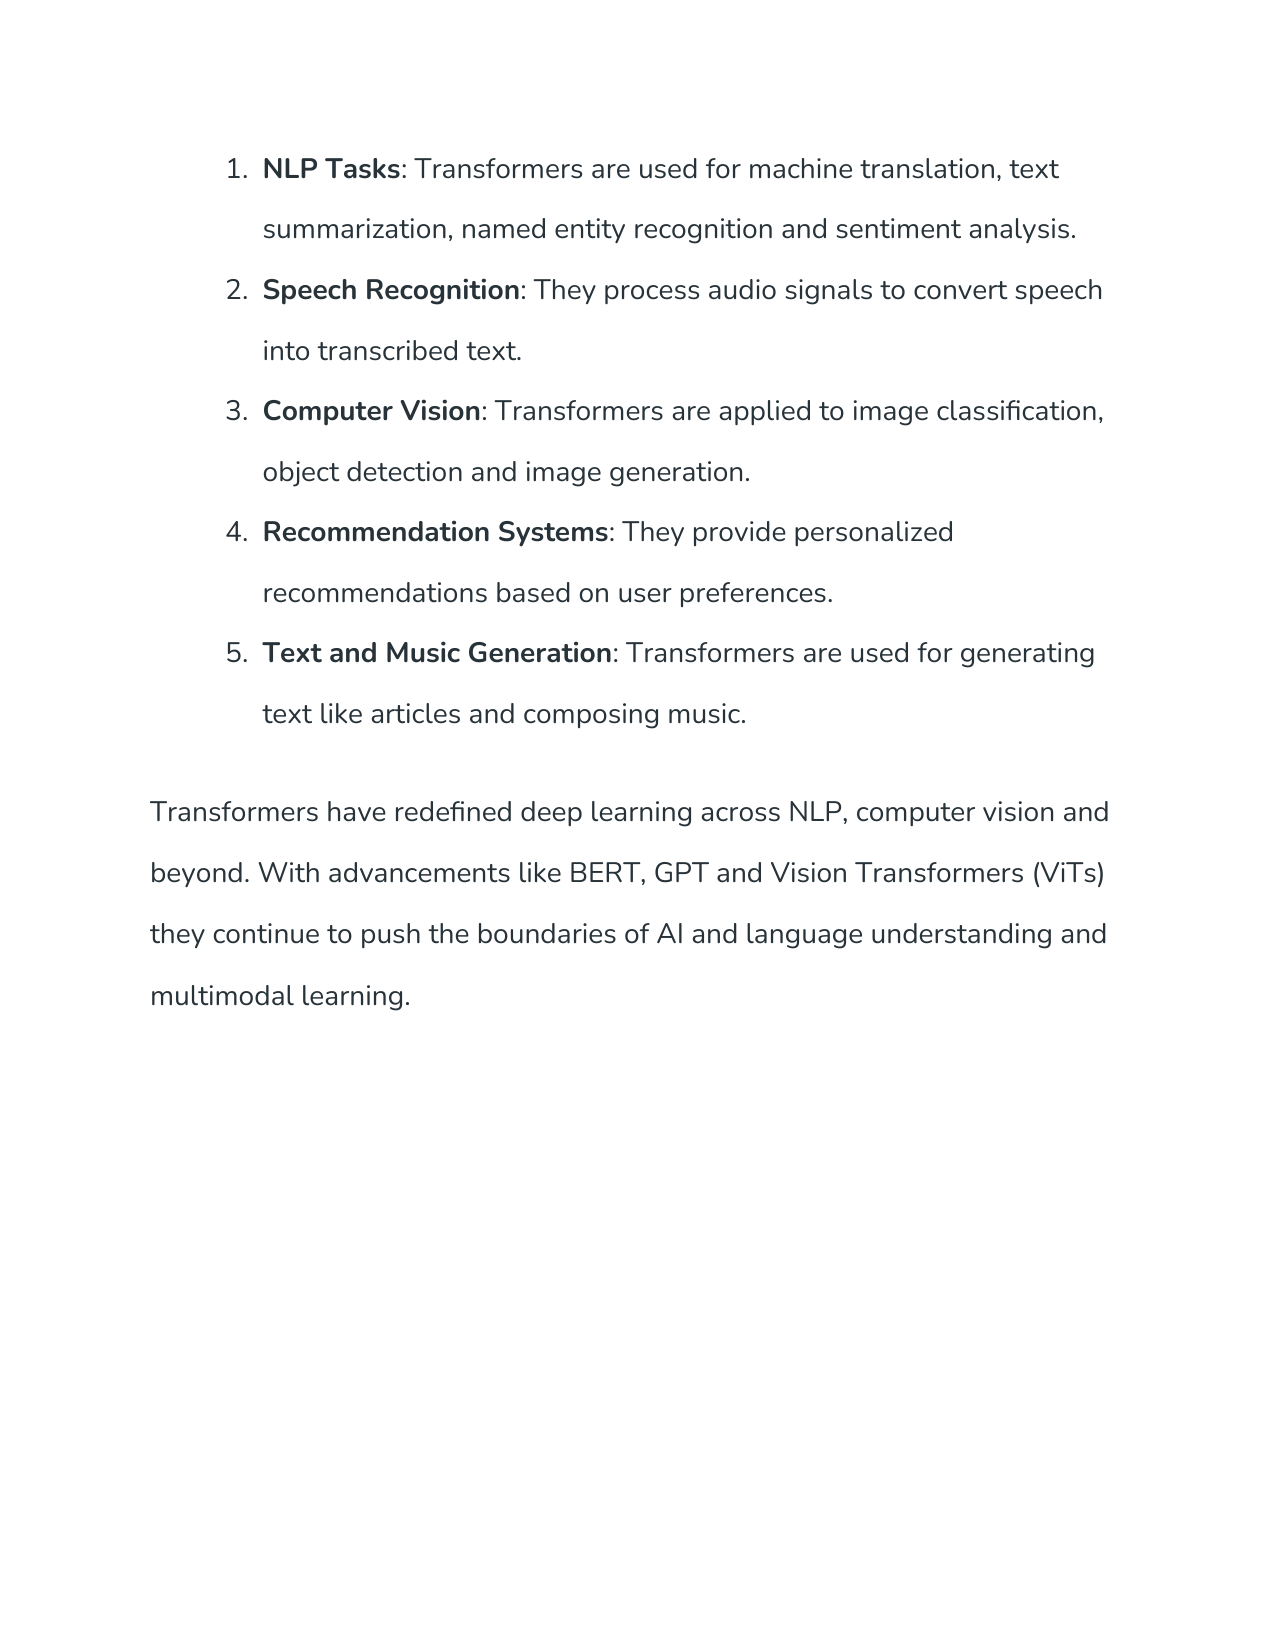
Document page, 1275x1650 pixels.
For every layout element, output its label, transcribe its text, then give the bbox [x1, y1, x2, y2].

list Speech Recognition: They process audio signals to convert speech into transcribed text. [225, 271, 1125, 370]
list Recommendation Systems: They provide personalized recommendations based on user preferences. [225, 513, 1125, 612]
list NLP Tasks: Transformers are used for machine translation, text summarization, named entity recognition and sentiment analysis. [225, 150, 1125, 249]
list Computer Vision: Transformers are applied to image classification, object detection and image generation. [225, 392, 1125, 491]
text Transformers have redefined deep learning across NLP, computer vision and beyond. With advancements like BERT, GPT and Vision Transformers (ViTs) they continue to push the boundaries of AI and language understanding and multimodal learning. [150, 793, 1125, 1015]
list Text and Music Generation: Transformers are used for generating text like articles and composing music. [225, 634, 1125, 733]
